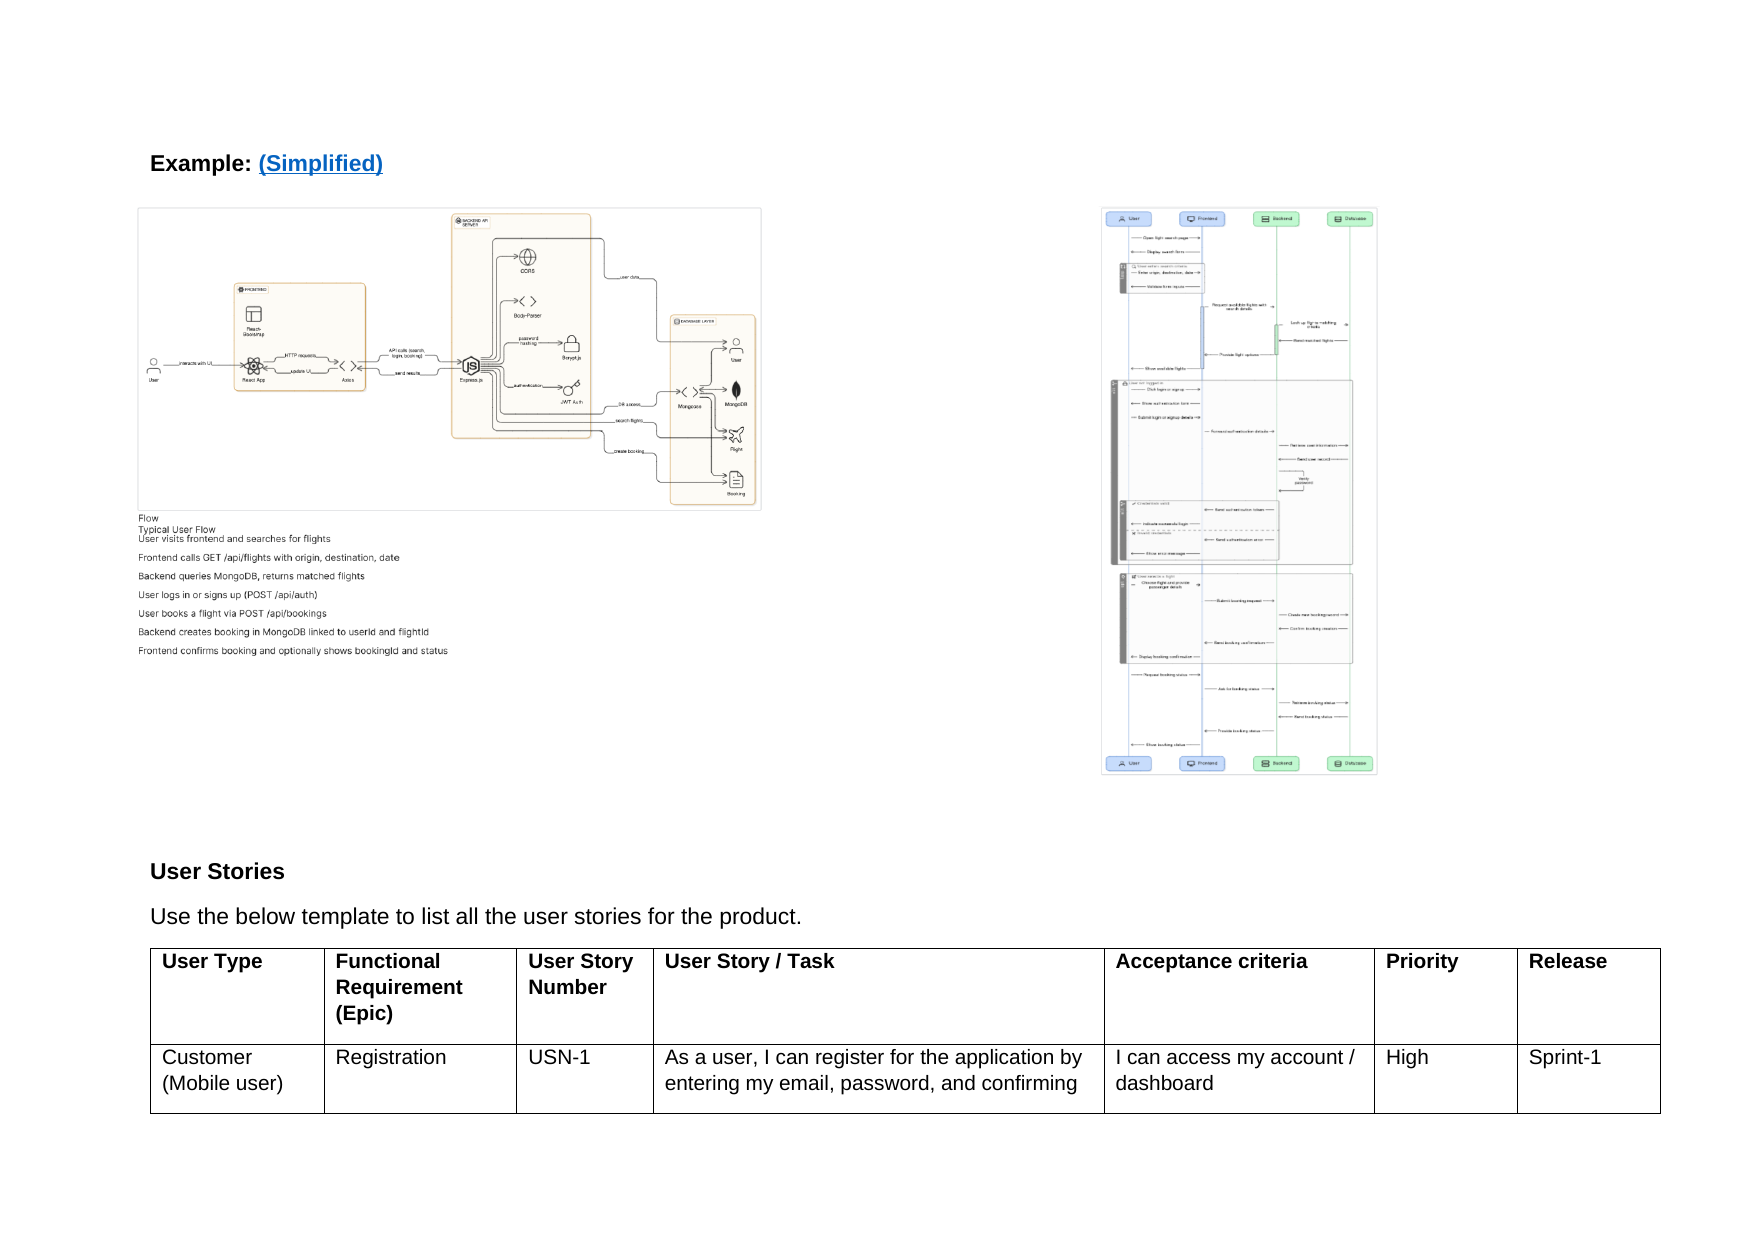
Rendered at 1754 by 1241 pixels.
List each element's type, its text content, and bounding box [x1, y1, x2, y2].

table_cell High [1375, 1045, 1517, 1113]
table_cell Customer (Mobile user) [151, 1045, 324, 1113]
table_cell Registration [325, 1045, 516, 1113]
text Use the below template to list all the user stories for the product. [150, 903, 1665, 929]
table_header User Type [151, 949, 324, 1043]
table_header Functional Requirement (Epic) [325, 949, 516, 1043]
picture [136, 205, 765, 657]
table_cell Sprint-1 [1518, 1045, 1660, 1113]
table_header Release [1518, 949, 1660, 1043]
text User Stories [150, 858, 1665, 884]
table_cell USN-1 [517, 1045, 653, 1113]
table_header User Story Number [517, 949, 653, 1043]
table_cell As a user, I can register for the application by entering my email, password, and confirming my password. [654, 1045, 1104, 1113]
picture [1098, 204, 1380, 776]
table_cell I can access my account / dashboard [1105, 1045, 1374, 1113]
table_header User Story / Task [654, 949, 1104, 1043]
text Example: (Simplified) [150, 150, 1665, 176]
table_header Acceptance criteria [1105, 949, 1374, 1043]
table_header Priority [1375, 949, 1517, 1043]
